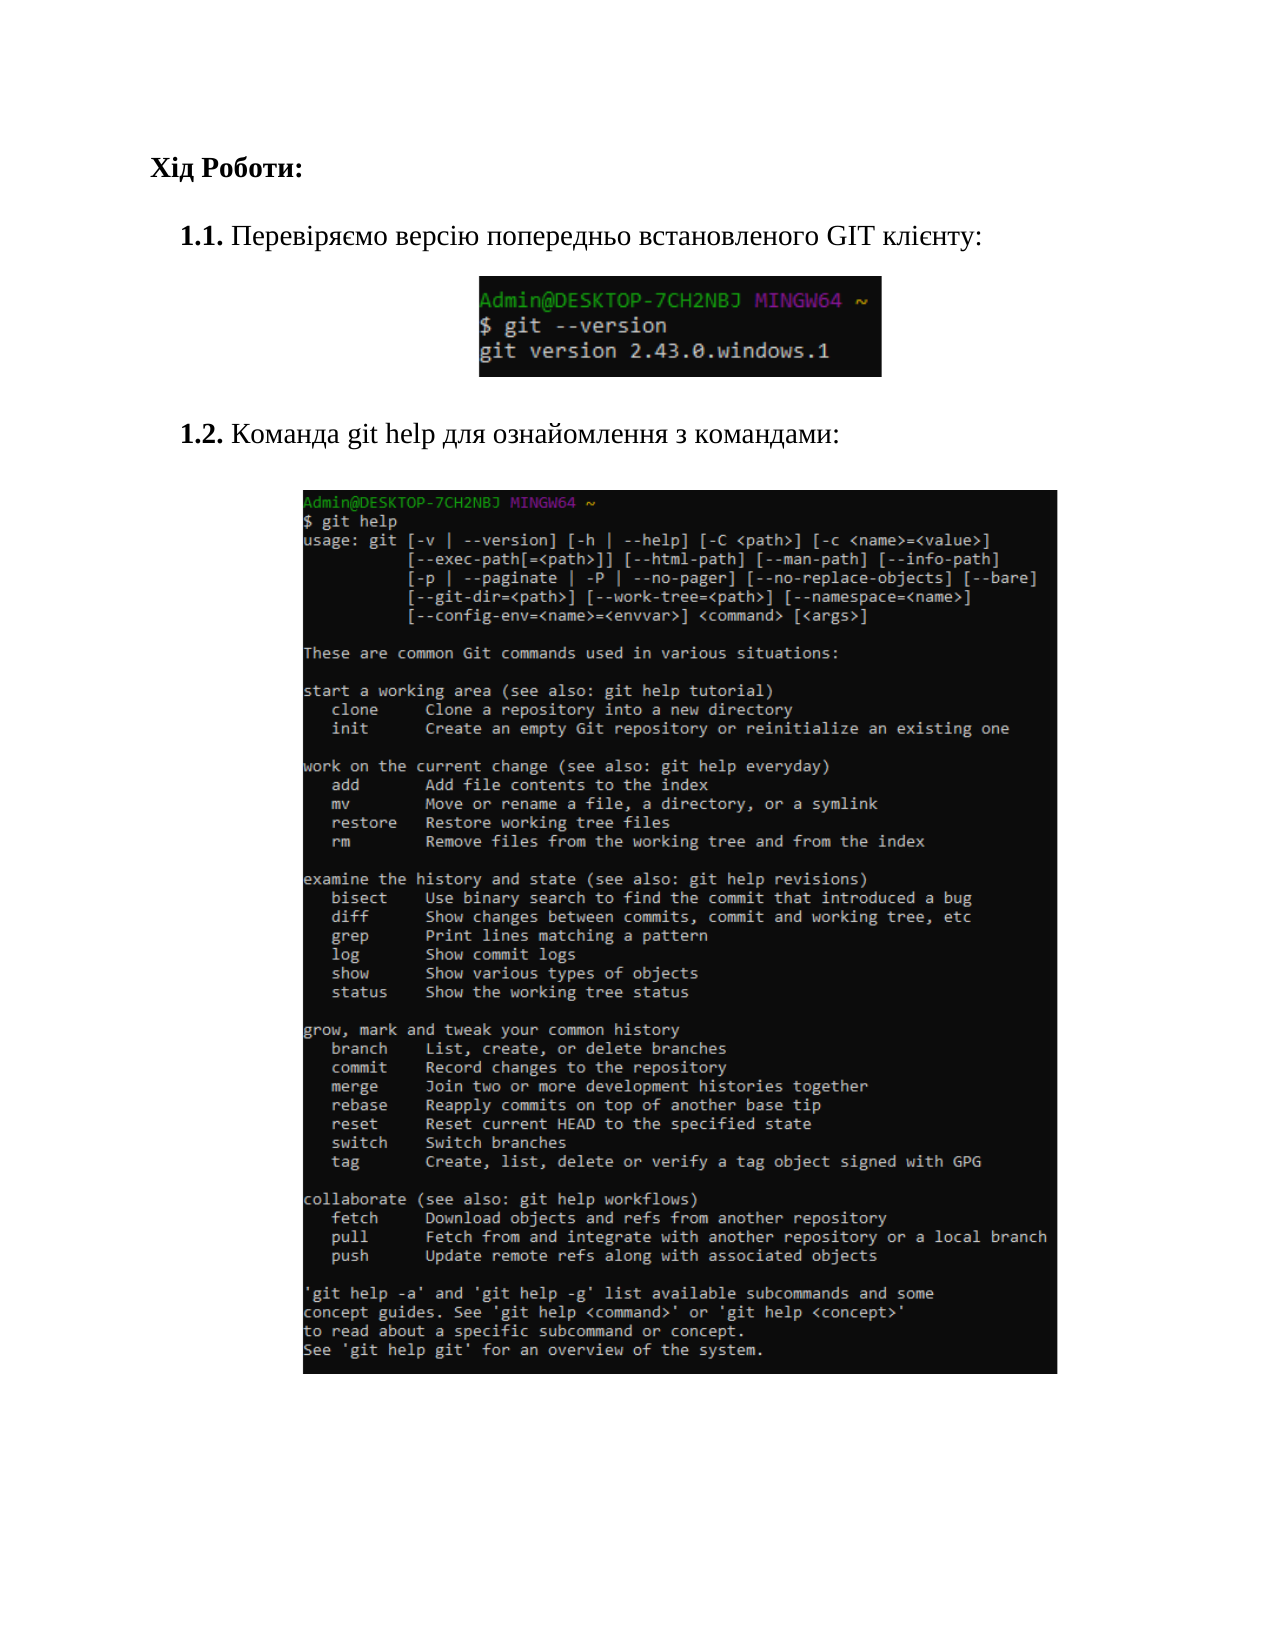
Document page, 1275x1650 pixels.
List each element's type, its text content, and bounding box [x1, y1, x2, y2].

list Перевіряємо версію попередньо встановленого GIT клієнту: [179, 218, 1221, 251]
list Команда git help для ознайомлення з командами: [179, 416, 1221, 449]
picture [302, 490, 1058, 1374]
subtitle Хід Роботи: [150, 150, 1221, 183]
picture [478, 276, 882, 377]
